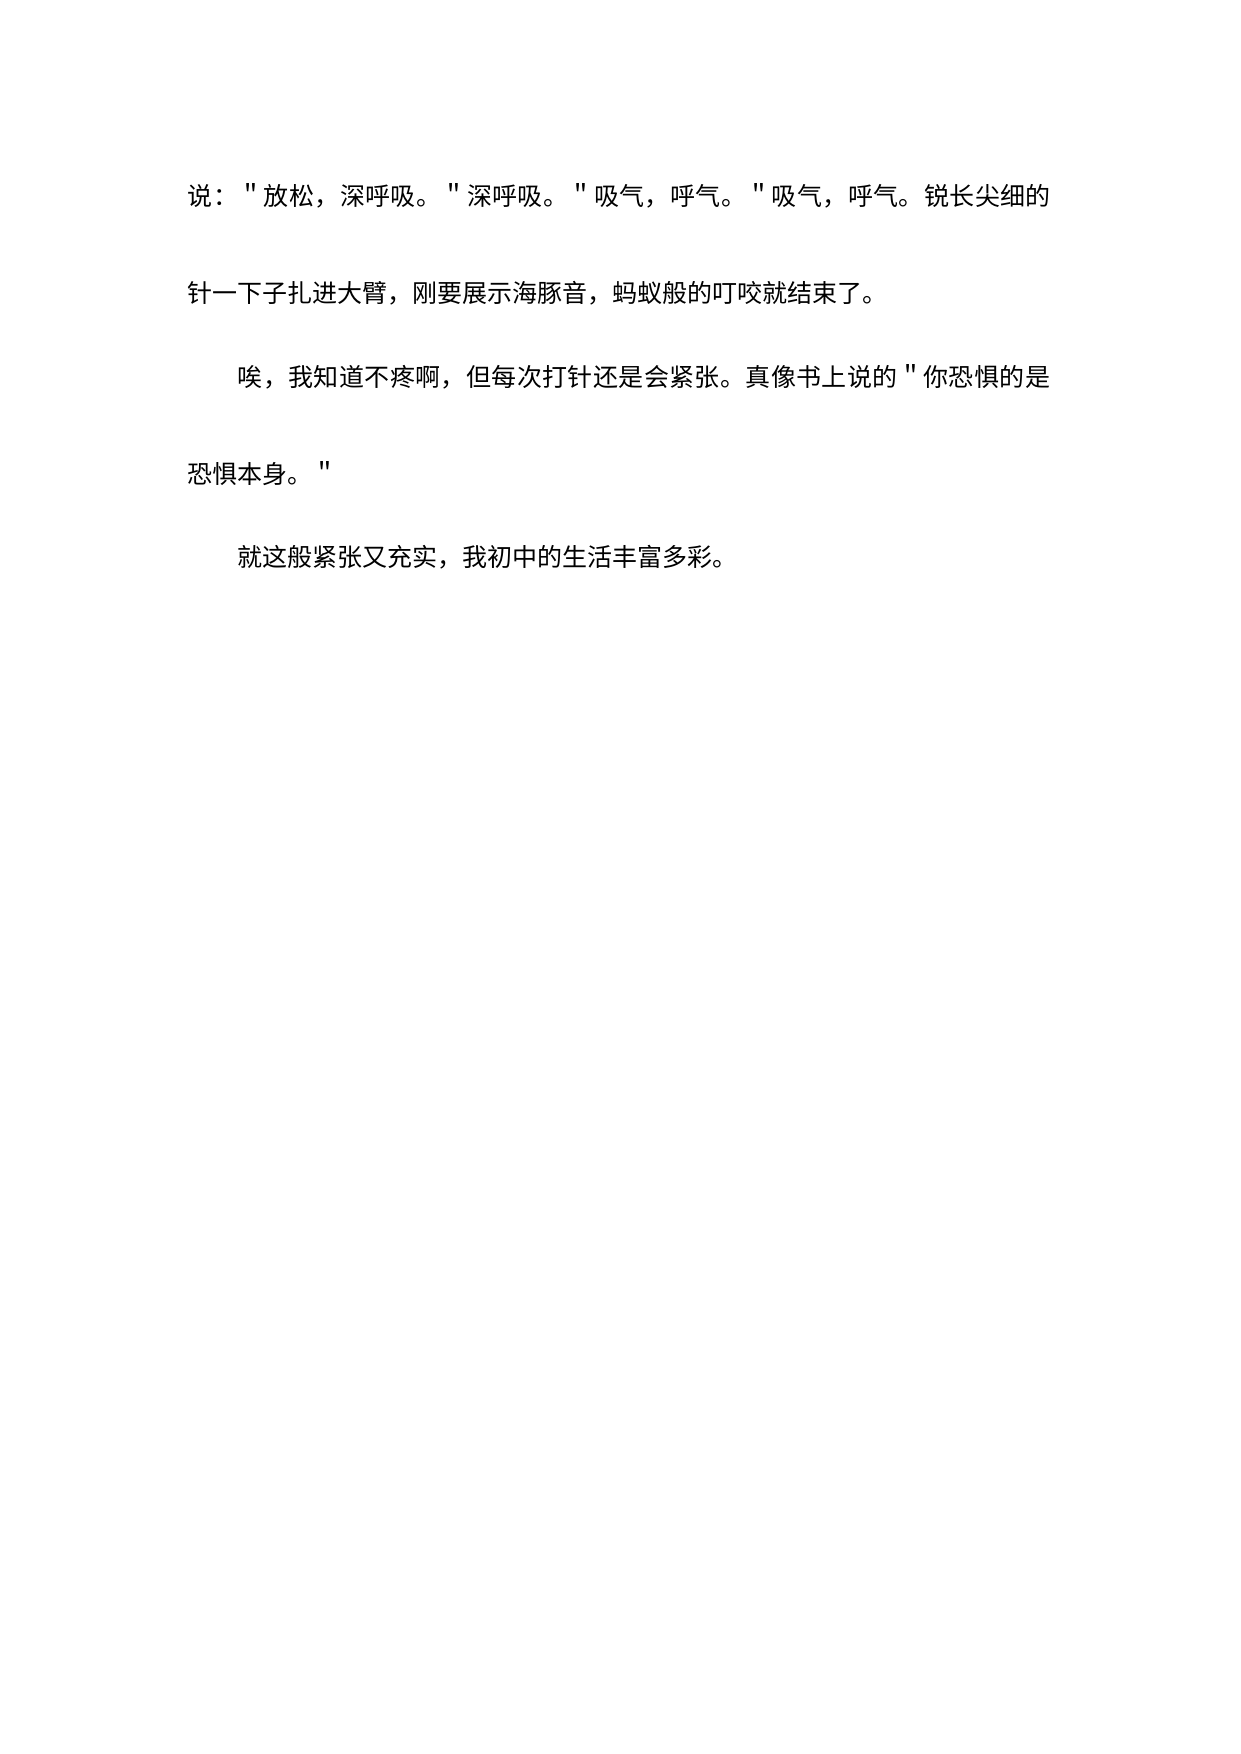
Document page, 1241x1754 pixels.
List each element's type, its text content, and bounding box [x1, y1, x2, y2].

text 就这般紧张又充实，我初中的生活丰富多彩。 [187, 523, 1053, 588]
text 唉，我知道不疼啊，但每次打针还是会紧张。真像书上说的＂你恐惧的是恐惧本身。＂ [187, 343, 1053, 505]
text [187, 162, 1053, 324]
